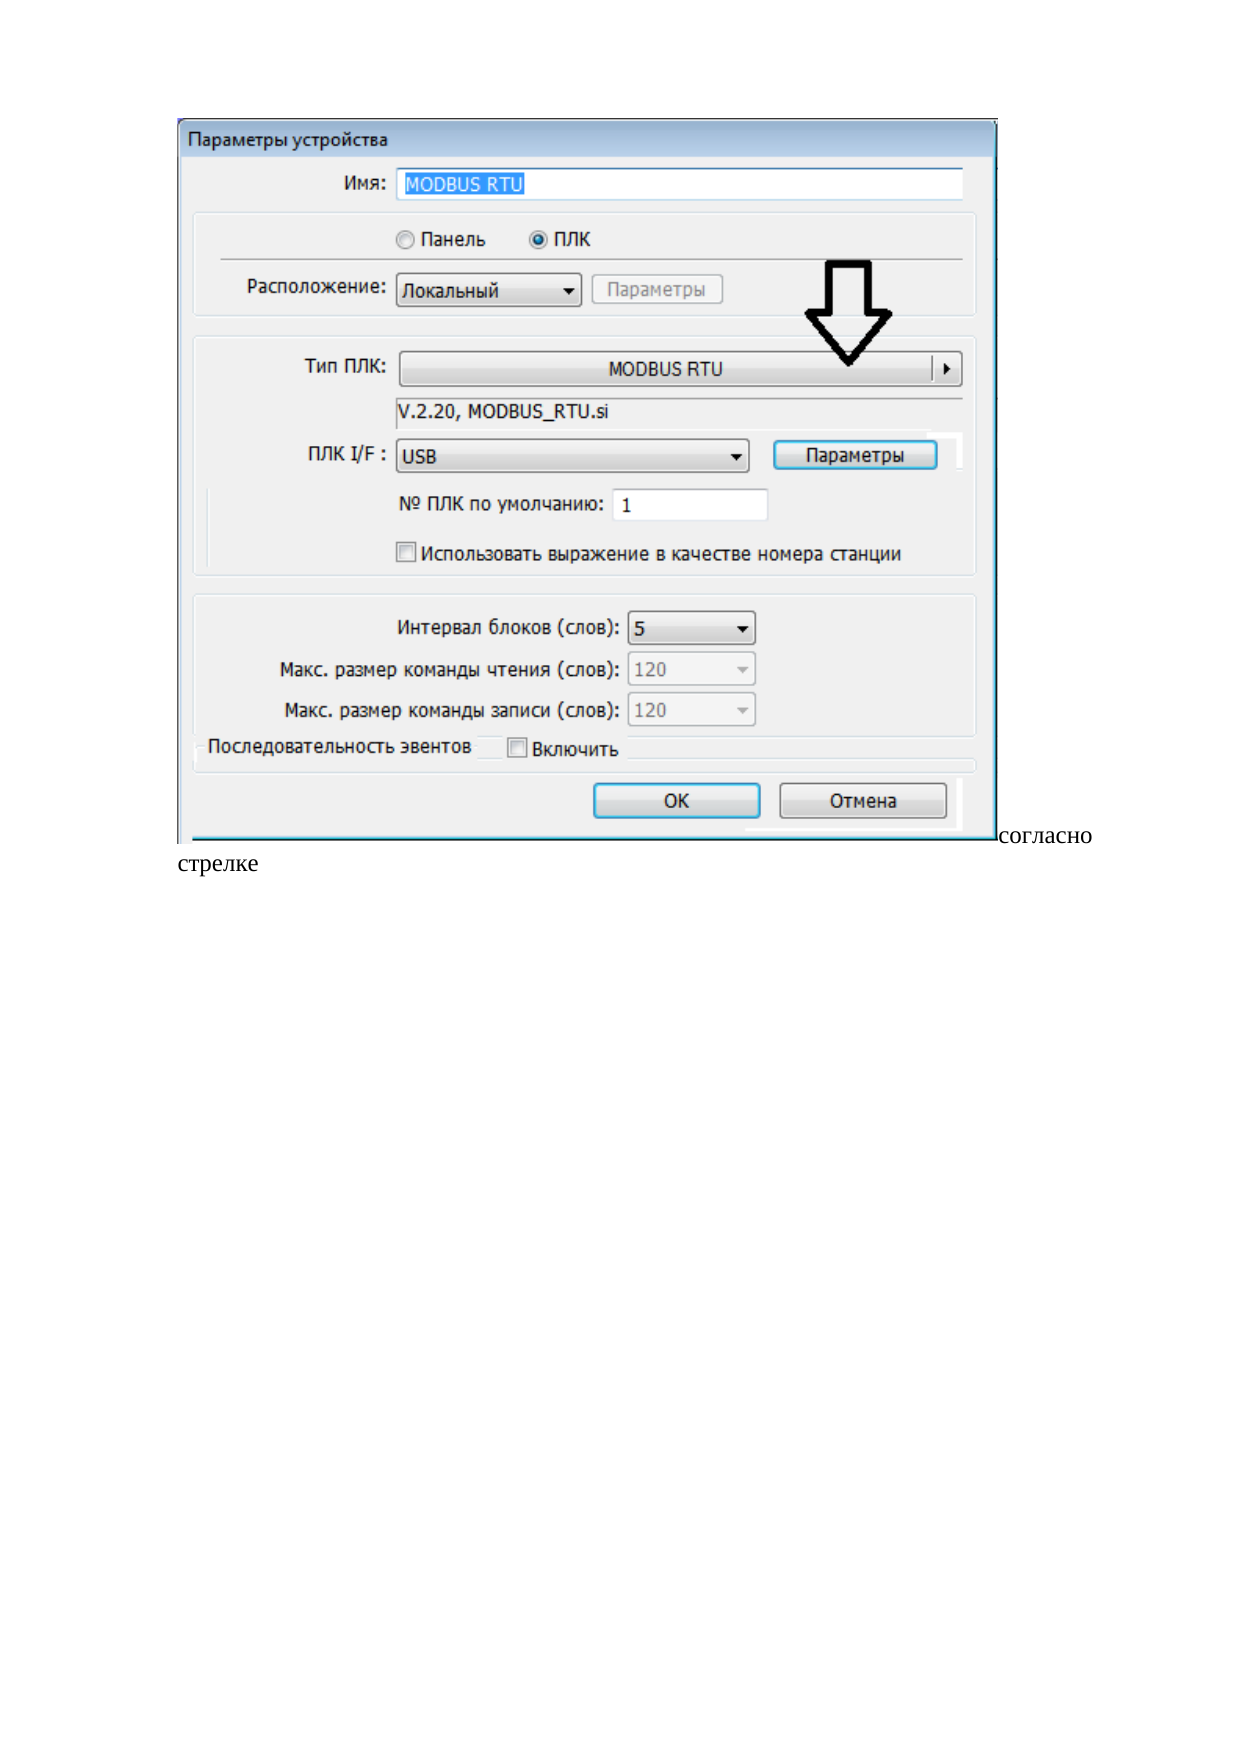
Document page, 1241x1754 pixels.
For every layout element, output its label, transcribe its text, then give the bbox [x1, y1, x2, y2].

picture [177, 118, 998, 844]
